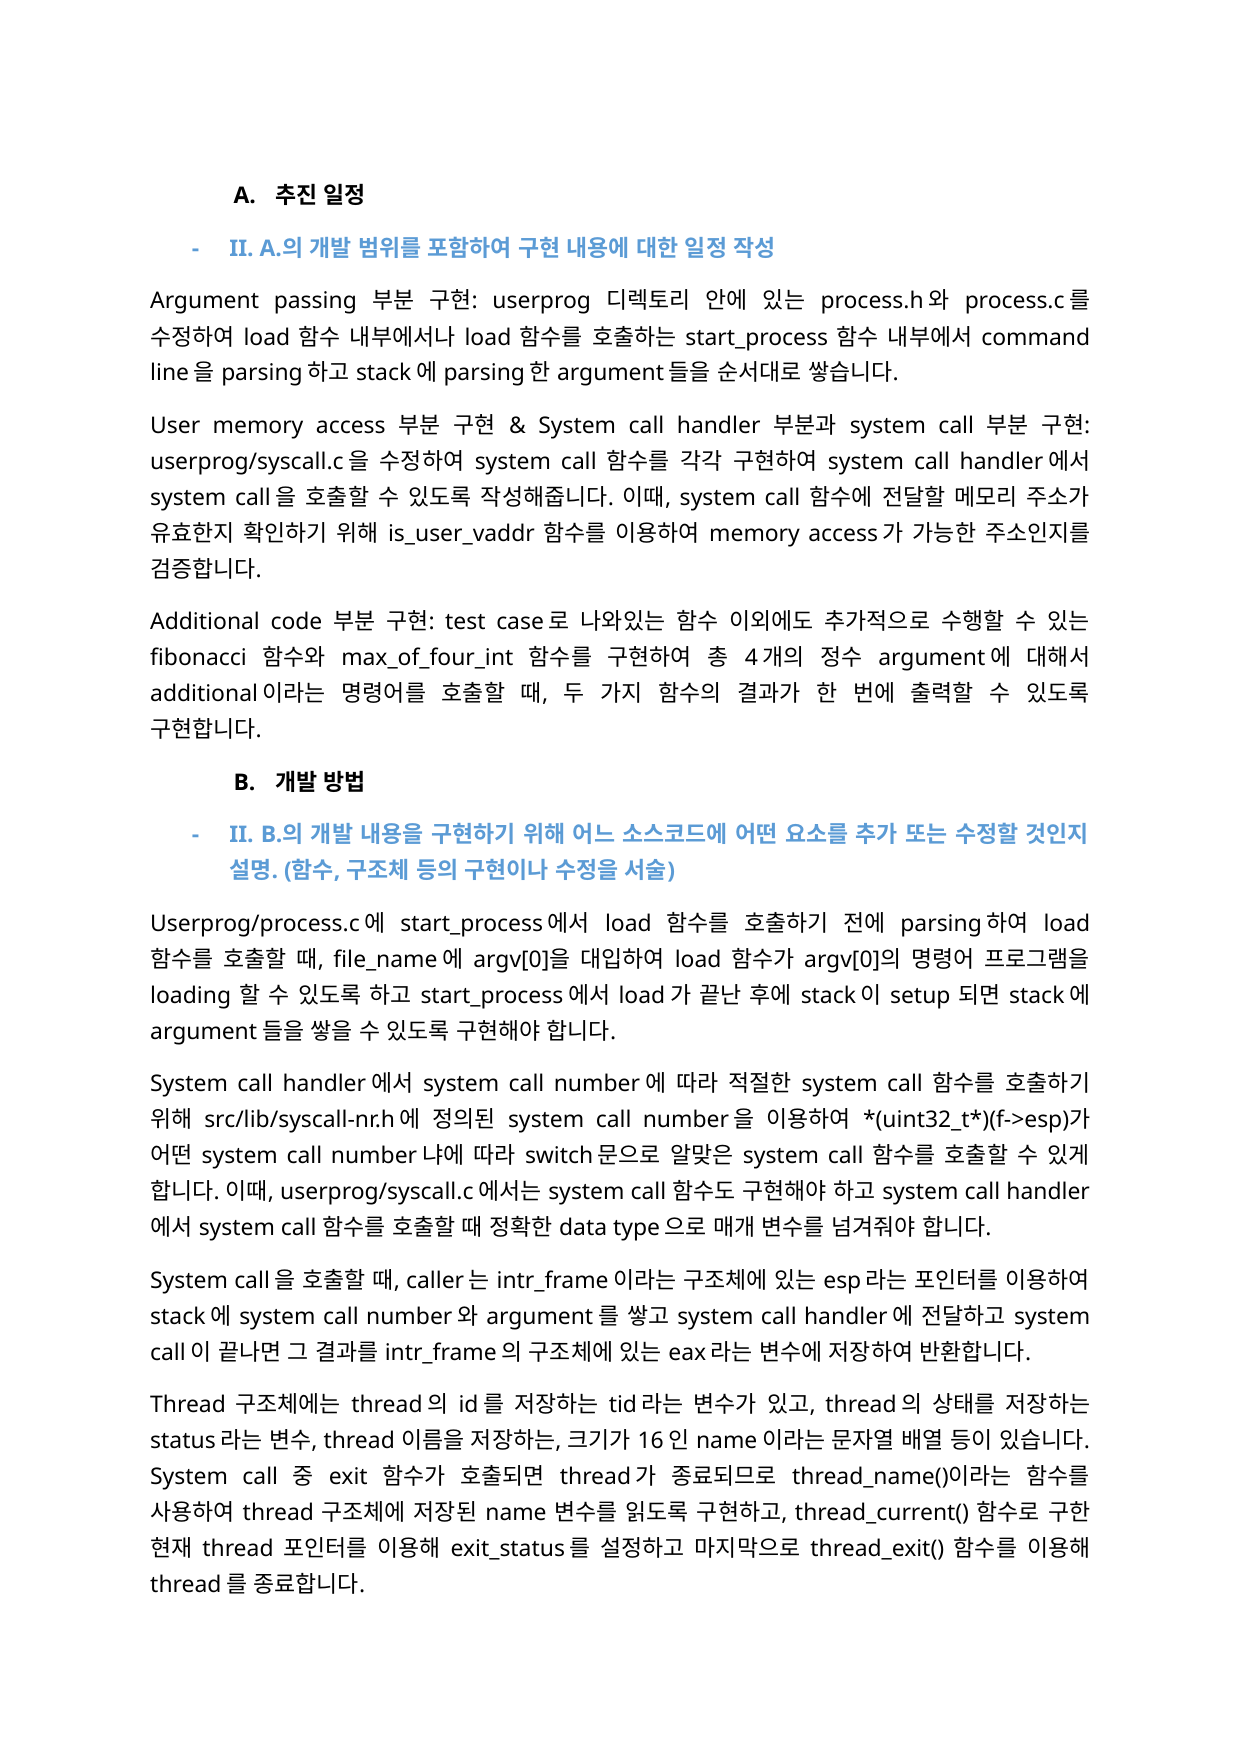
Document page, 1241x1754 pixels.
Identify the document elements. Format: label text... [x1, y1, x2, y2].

text System call handler에서 system call number에 따라 적절한 system call 함수를 호출하기 위해 src/lib/syscall-nr.h에 정의된 system call number을 이용하여 *(uint32_t*)(f->esp)가 어떤 system call number냐에 따라 switch문으로 알맞은 system call 함수를 호출할 수 있게 합니다. 이때, userprog/syscall.c에서는 system call 함수도 구현해야 하고 system call handler에서 system call 함수를 호출할 때 정확한 data type으로 매개 변수를 넘겨줘야 합니다. [150, 1065, 1090, 1242]
list 추진 일정 [233, 177, 1090, 211]
list II. B.의 개발 내용을 구현하기 위해 어느 소스코드에 어떤 요소를 추가 또는 수정할 것인지 설명. (함수, 구조체 등의 구현이나 수정을 서술) [192, 816, 1090, 886]
text Thread 구조체에는 thread의 id를 저장하는 tid라는 변수가 있고, thread의 상태를 저장하는 status라는 변수, thread 이름을 저장하는, 크기가 16인 name이라는 문자열 배열 등이 있습니다. System call 중 exit 함수가 호출되면 thread가 종료되므로 thread_name()이라는 함수를 사용하여 thread 구조체에 저장된 name 변수를 읽도록 구현하고, thread_current() 함수로 구한 현재 thread 포인터를 이용해 exit_status를 설정하고 마지막으로 thread_exit() 함수를 이용해 thread를 종료합니다. [150, 1386, 1090, 1599]
list 개발 방법 [233, 764, 1090, 797]
text Userprog/process.c에 start_process에서 load 함수를 호출하기 전에 parsing하여 load 함수를 호출할 때, file_name에 argv[0]을 대입하여 load 함수가 argv[0]의 명령어 프로그램을 loading 할 수 있도록 하고 start_process에서 load가 끝난 후에 stack이 setup 되면 stack에 argument들을 쌓을 수 있도록 구현해야 합니다. [150, 905, 1090, 1046]
text User memory access 부분 구현 & System call handler 부분과 system call 부분 구현: userprog/syscall.c을 수정하여 system call 함수를 각각 구현하여 system call handler에서 system call을 호출할 수 있도록 작성해줍니다. 이때, system call 함수에 전달할 메모리 주소가 유효한지 확인하기 위해 is_user_vaddr 함수를 이용하여 memory access가 가능한 주소인지를 검증합니다. [150, 407, 1090, 584]
list II. A.의 개발 범위를 포함하여 구현 내용에 대한 일정 작성 [192, 230, 1090, 263]
text Additional code 부분 구현: test case로 나와있는 함수 이외에도 추가적으로 수행할 수 있는 fibonacci 함수와 max_of_four_int 함수를 구현하여 총 4개의 정수 argument에 대해서 additional이라는 명령어를 호출할 때, 두 가지 함수의 결과가 한 번에 출력할 수 있도록 구현합니다. [150, 603, 1090, 744]
text Argument passing 부분 구현: userprog 디렉토리 안에 있는 process.h와 process.c를 수정하여 load 함수 내부에서나 load 함수를 호출하는 start_process 함수 내부에서 command line을 parsing하고 stack에 parsing한 argument들을 순서대로 쌓습니다. [150, 282, 1090, 388]
text System call을 호출할 때, caller는 intr_frame이라는 구조체에 있는 esp라는 포인터를 이용하여 stack에 system call number와 argument를 쌓고 system call handler에 전달하고 system call이 끝나면 그 결과를 intr_frame의 구조체에 있는 eax라는 변수에 저장하여 반환합니다. [150, 1262, 1090, 1367]
